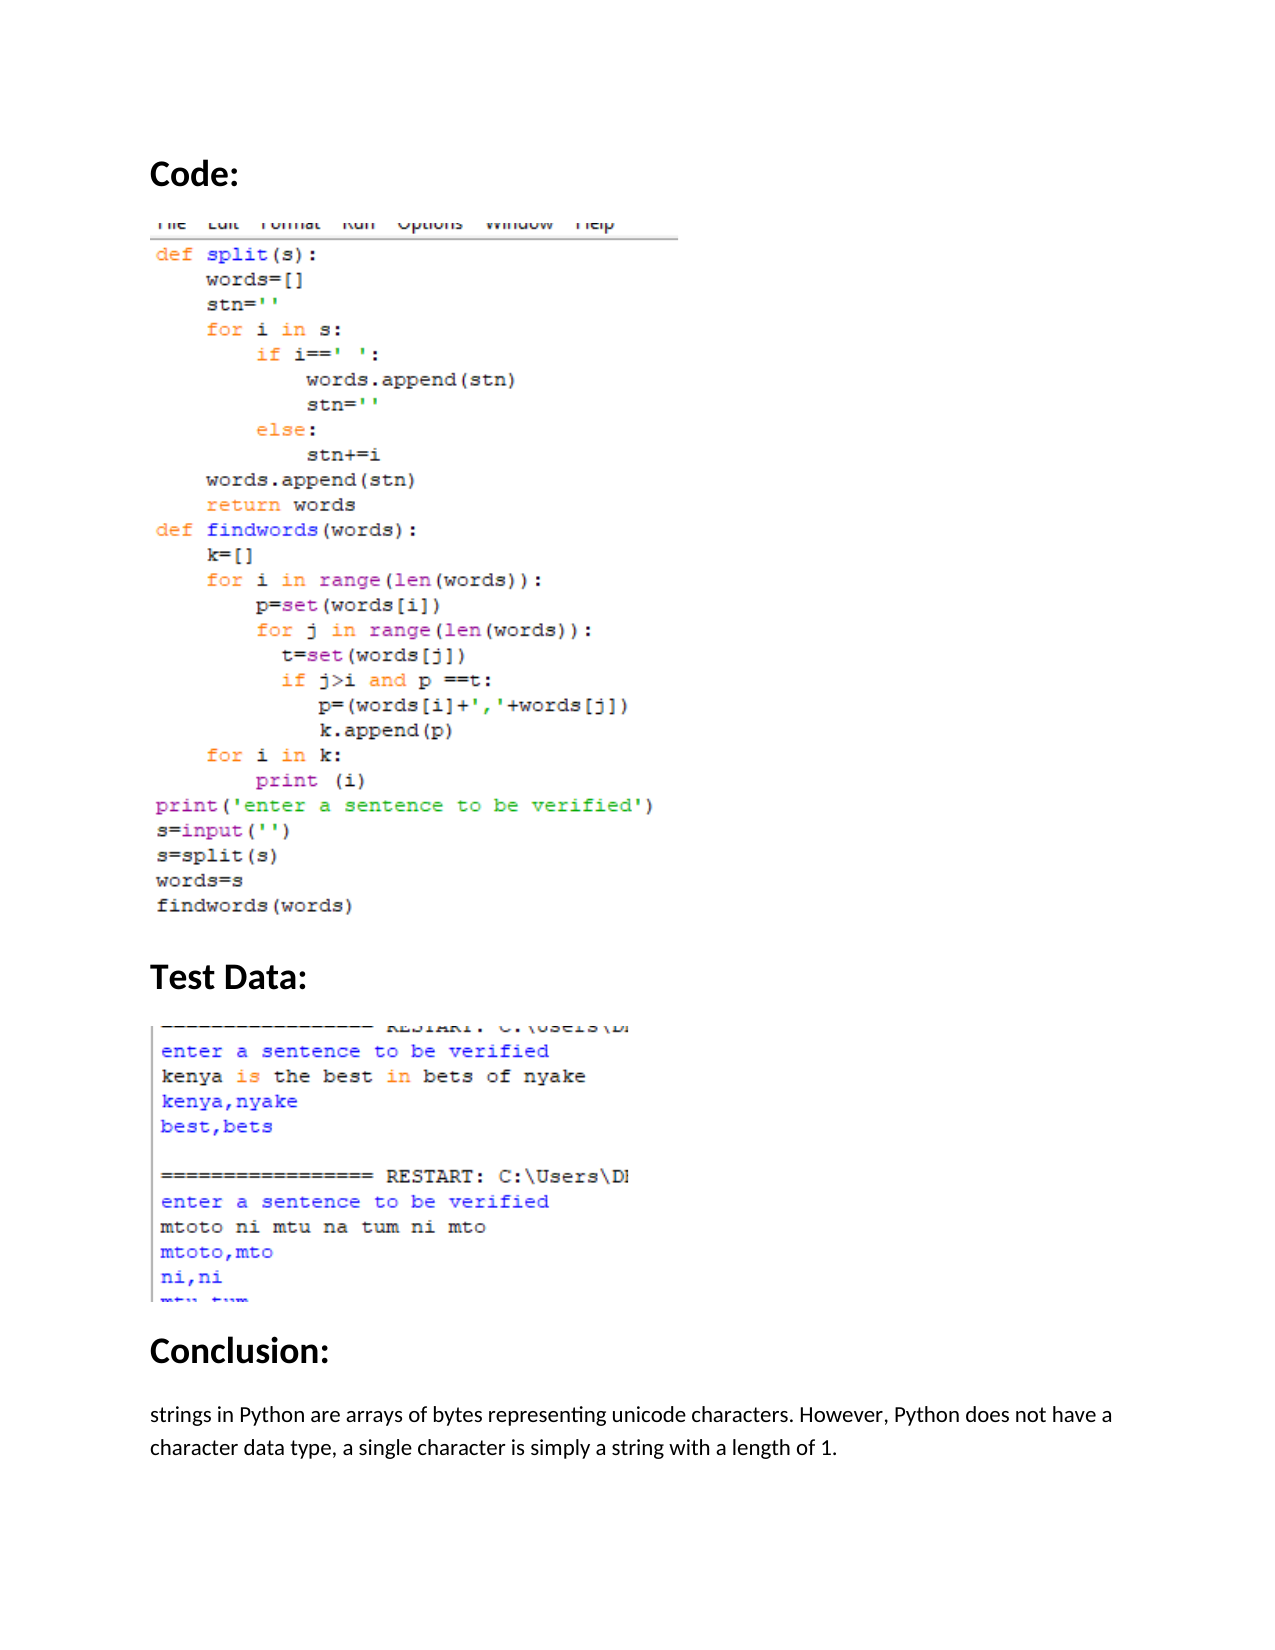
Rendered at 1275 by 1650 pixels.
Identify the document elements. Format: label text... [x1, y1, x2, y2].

text Conclusion: [150, 1327, 1125, 1373]
text Code: [150, 150, 1125, 196]
picture [150, 223, 679, 929]
picture [150, 1026, 629, 1302]
text strings in Python are arrays of bytes representing unicode characters. However, Python does not have a character data type, a single character is simply a string with a length of 1. [150, 1400, 1125, 1461]
text Test Data: [150, 953, 1125, 999]
